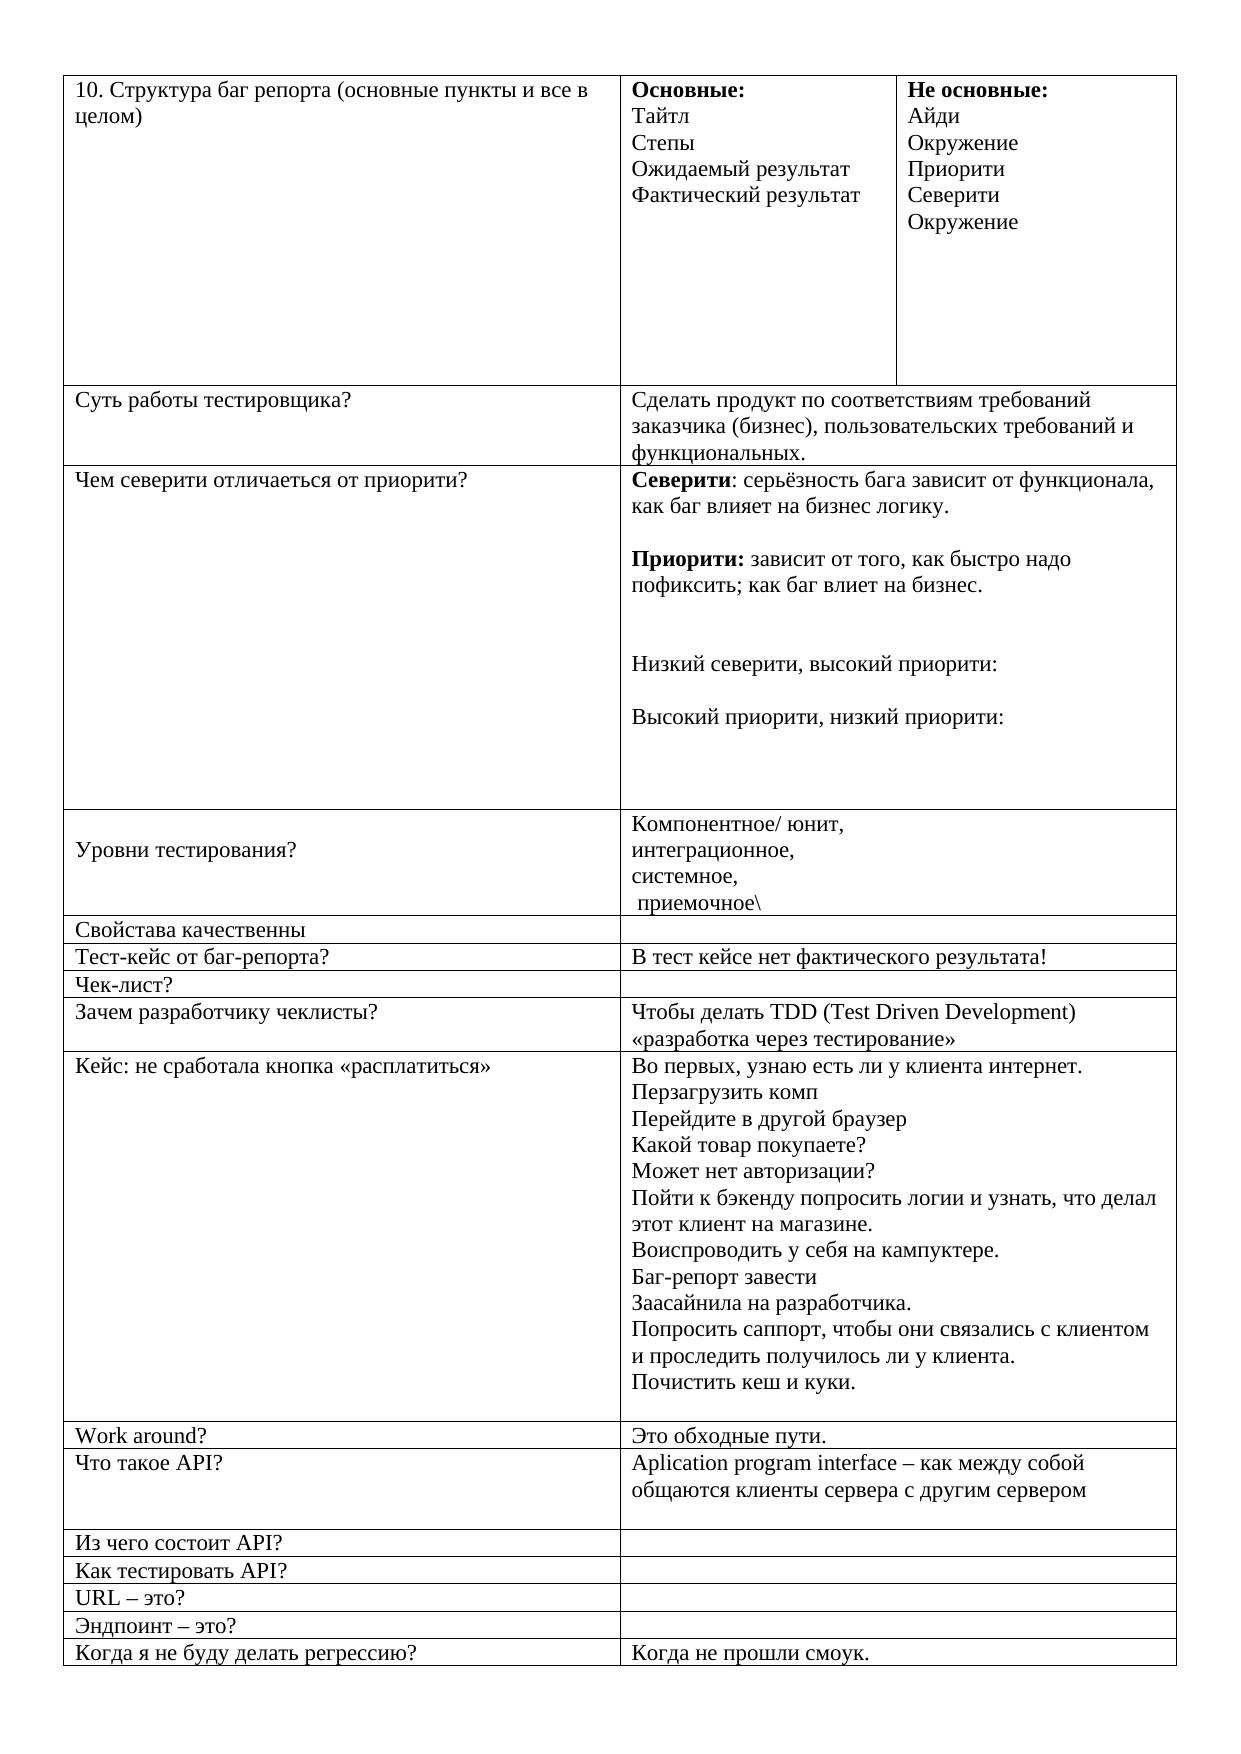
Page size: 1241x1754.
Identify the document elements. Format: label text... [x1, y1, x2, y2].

table_cell Что такое API? [64, 1449, 620, 1528]
table_cell Aplication program interface – как между собой общаются клиенты сервера с другим сервером [621, 1449, 1176, 1528]
table_cell [621, 916, 1176, 942]
table_cell Уровни тестирования? [64, 810, 620, 915]
table_cell Как тестировать API? [64, 1557, 620, 1583]
table_cell Компонентное/ юнит, интеграционное, системное, приемочное\ [621, 810, 1176, 915]
table_cell Зачем разработчику чеклисты? [64, 998, 620, 1051]
table_cell Основные: Тайтл Степы Ожидаемый результат Фактический результат [621, 76, 896, 385]
table_cell Чек-лист? [64, 971, 620, 997]
table_cell Чем северити отличаеться от приорити? [64, 466, 620, 808]
table_cell Из чего состоит АРІ? [64, 1530, 620, 1556]
table_cell Чтобы делать TDD (Test Driven Development) «разработка через тестирование» [621, 998, 1176, 1051]
table_cell Work around? [64, 1422, 620, 1448]
table_cell Когда не прошли смоук. Когда пм уже говорит не делать. «Нет времени, релизим» Когда была new ficha test и это новое не зацепило старый функцтонал. [621, 1639, 1176, 1665]
table_cell [621, 1584, 1176, 1611]
table_cell Во первых, узнаю есть ли у клиента интернет. Перзагрузить комп Перейдите в другой браузер Какой товар покупаете? Может нет авторизации? Пойти к бэкенду попросить логии и узнать, что делал этот клиент на магазине. Воиспроводить у себя на кампуктере. Баг-репорт завести Заасайнила на разработчика. Попросить саппорт, чтобы они связались с клиентом и проследить получилось ли у клиента. Почистить кеш и куки. [621, 1052, 1176, 1421]
table_cell [621, 971, 1176, 997]
table_cell Кейс: не сработала кнопка «расплатиться» [64, 1052, 620, 1421]
table_cell Эндпоинт – это? [64, 1612, 620, 1638]
table_cell URL – это? [64, 1584, 620, 1611]
table_cell Суть работы тестировщика? [64, 386, 620, 465]
table_cell Тест-кейс от баг-репорта? [64, 944, 620, 970]
table_cell [621, 1612, 1176, 1638]
table_cell В тест кейсе нет фактического результата! [621, 944, 1176, 970]
table_cell 10. Структура баг репорта (основные пункты и все в целом) [64, 76, 620, 385]
table_cell Сделать продукт по соответствиям требований заказчика (бизнес), пользовательских требований и функциональных. [621, 386, 1176, 465]
table_cell Свойстава качественны [64, 916, 620, 942]
table_cell Северити: серьёзность бага зависит от функционала, как баг влияет на бизнес логику. Приорити: зависит от того, как быстро надо пофиксить; как баг влиет на бизнес. Низкий северити, высокий приорити: Высокий приорити, низкий приорити: [621, 466, 1176, 808]
table_cell Это обходные пути. [621, 1422, 1176, 1448]
table_cell [621, 1530, 1176, 1556]
table_cell [621, 1557, 1176, 1583]
table_cell Не основные: Айди Окружение Приорити Северити Окружение [897, 76, 1176, 385]
table_cell Когда я не буду делать регрессию? [64, 1639, 620, 1665]
